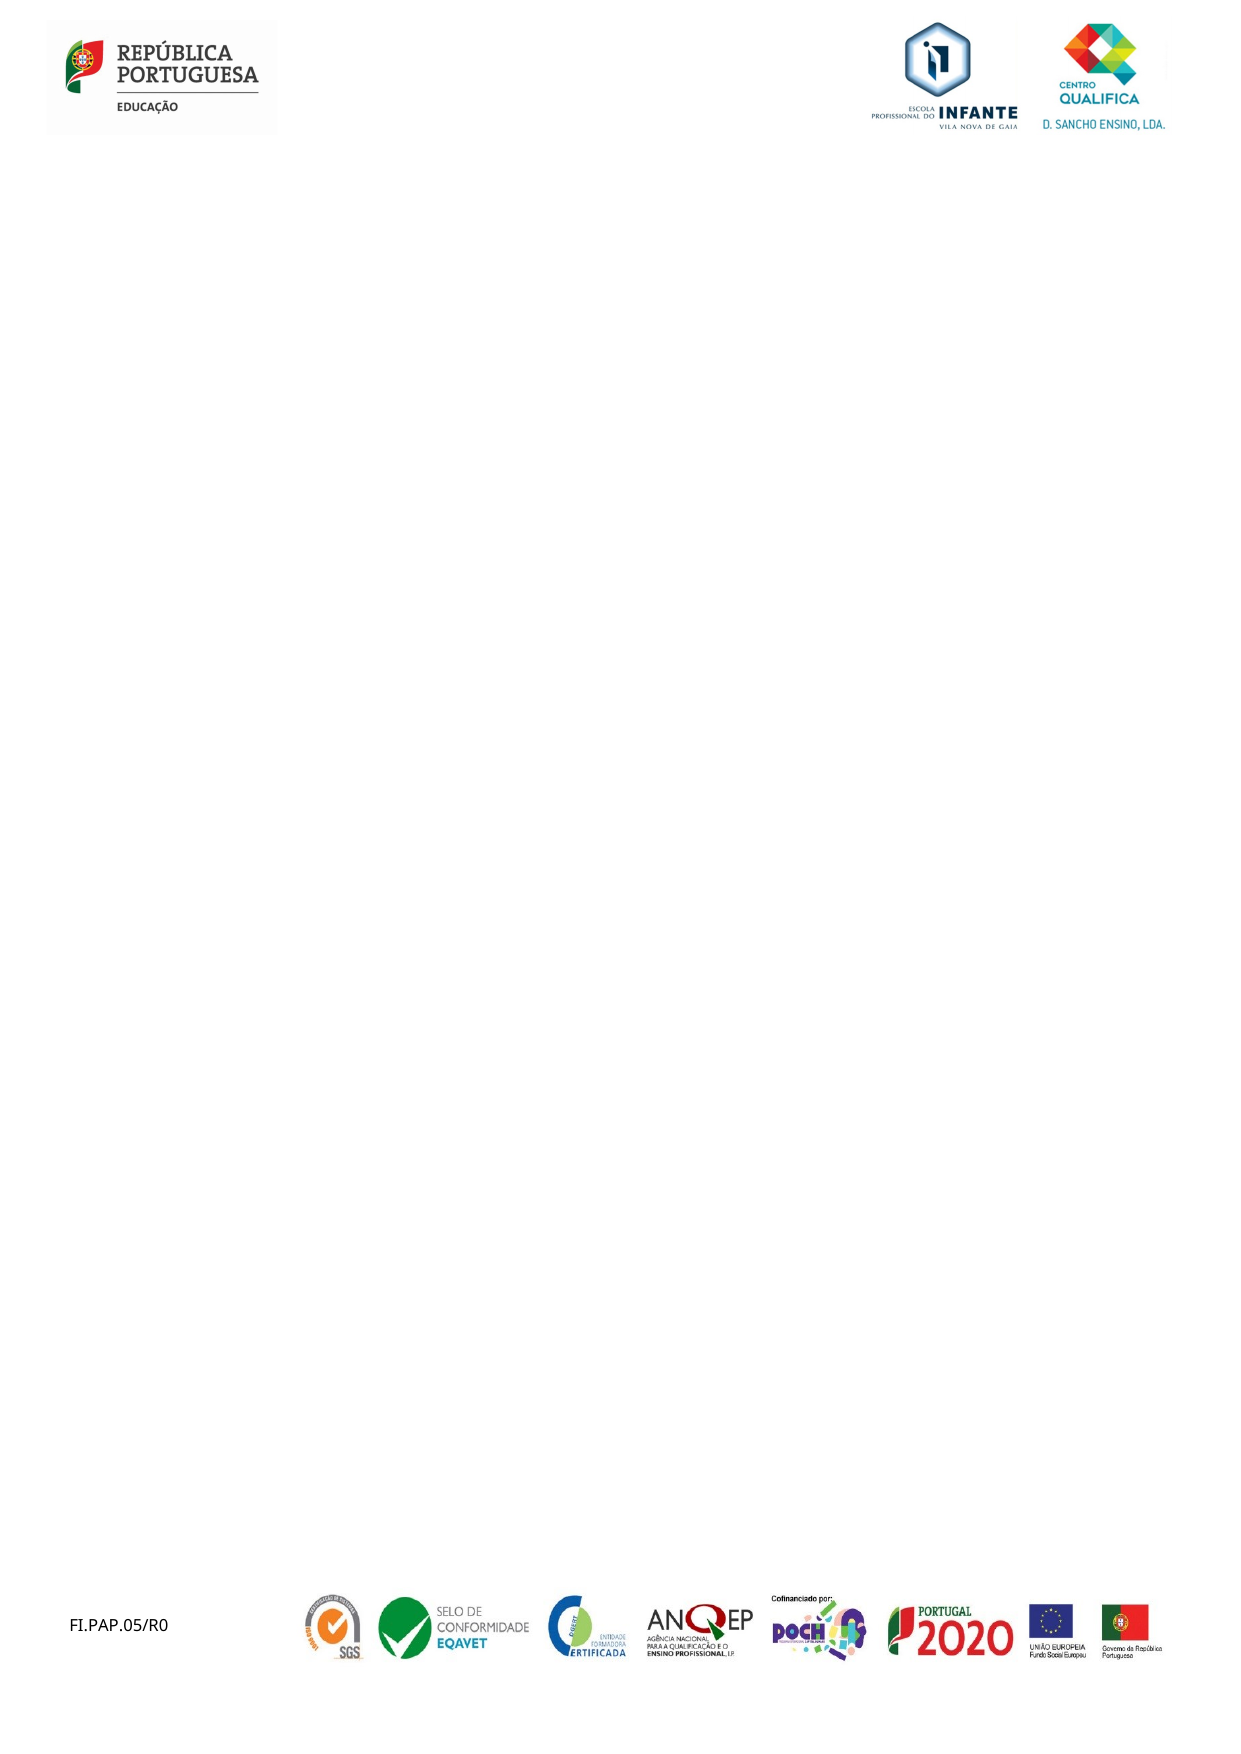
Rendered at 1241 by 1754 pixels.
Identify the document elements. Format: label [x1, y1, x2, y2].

picture [862, 16, 1172, 135]
picture [46, 20, 278, 135]
picture [295, 1587, 1171, 1668]
